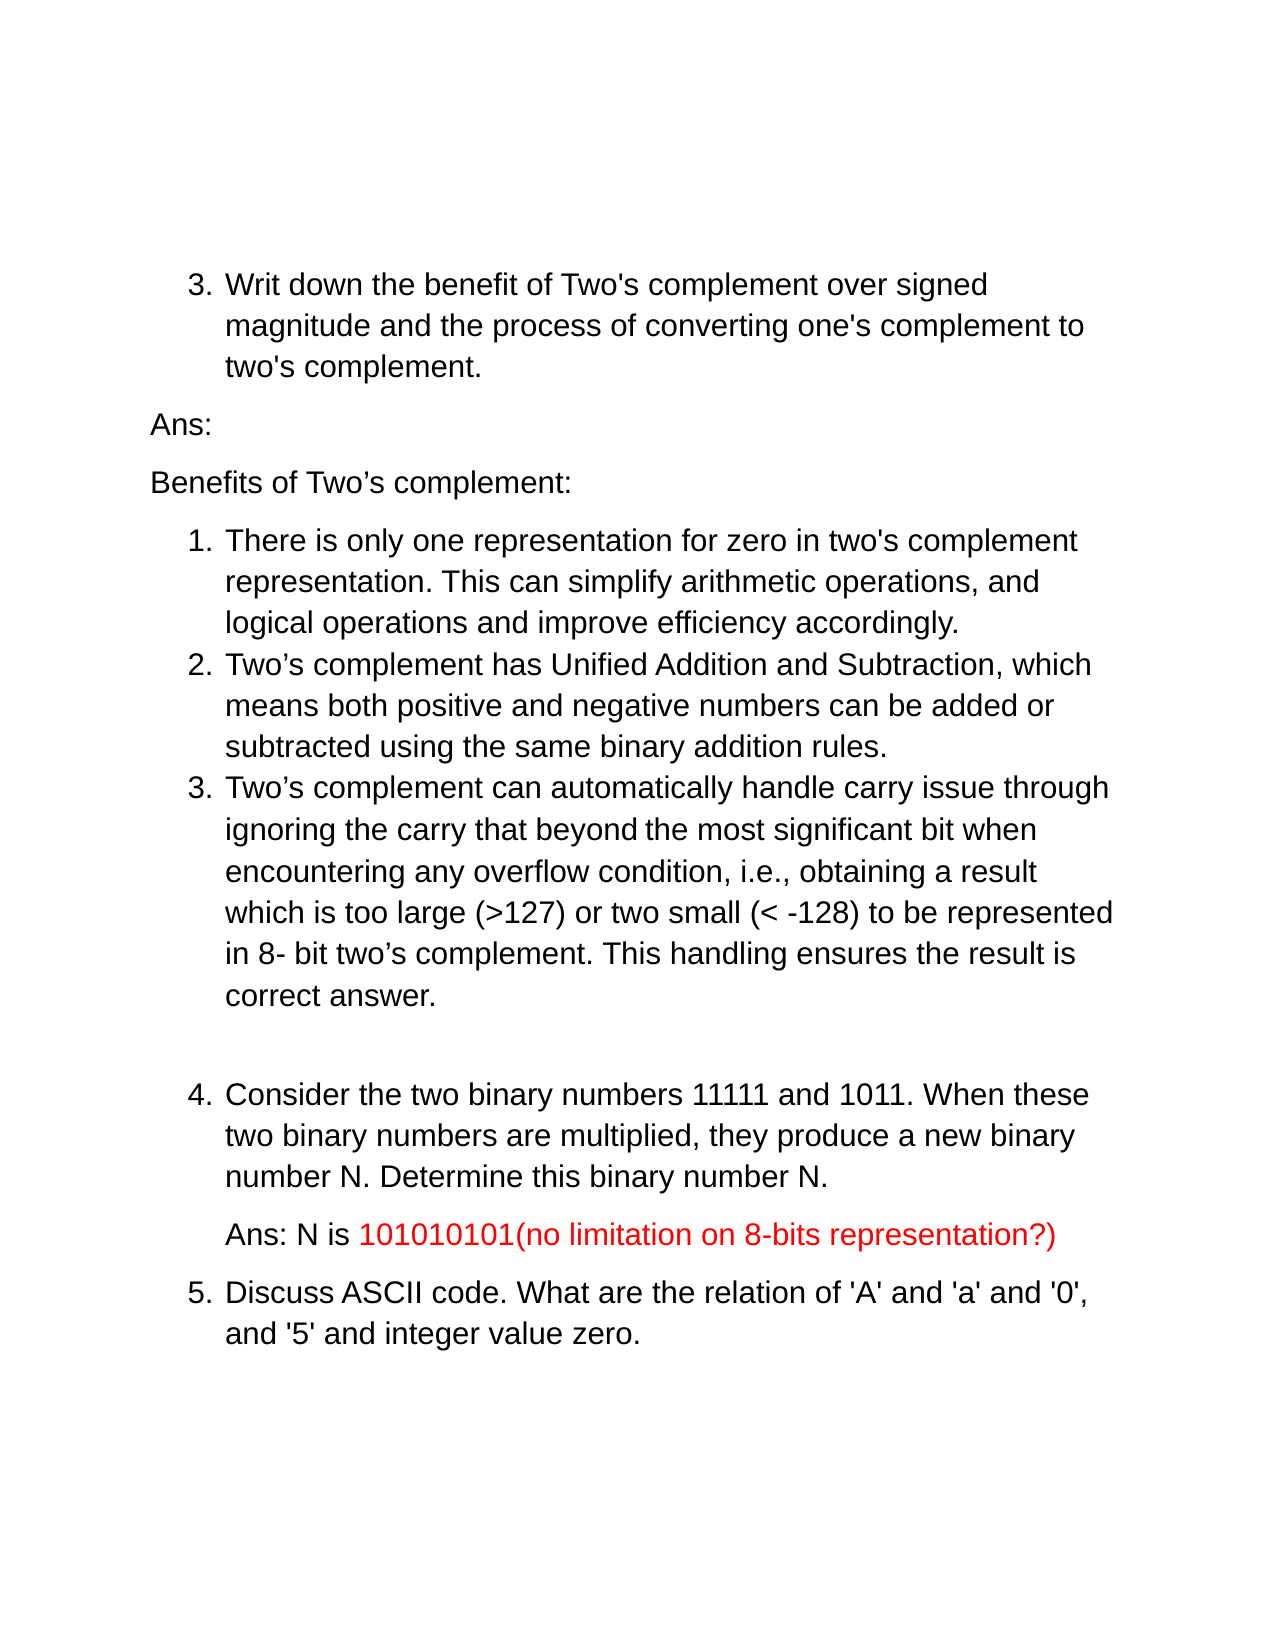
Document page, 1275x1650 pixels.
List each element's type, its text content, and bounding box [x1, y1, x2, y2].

list Writ down the benefit of Two's complement over signed magnitude and the process of converting one's complement to two's complement. [187, 266, 1125, 384]
text Ans: N is 101010101(no limitation on 8-bits representation?) [225, 1216, 1125, 1252]
list Two’s complement can automatically handle carry issue through ignoring the carry that beyond the most significant bit when encountering any overflow condition, i.e., obtaining a result which is too large (>127) or two small (< -128) to be represented in 8- bit two’s complement. This handling ensures the result is correct answer. [187, 769, 1125, 1012]
list There is only one representation for zero in two's complement representation. This can simplify arithmetic operations, and logical operations and improve efficiency accordingly. [187, 522, 1125, 641]
text Ans: [150, 406, 1125, 442]
text Benefits of Two’s complement: [150, 464, 1125, 500]
list Two’s complement has Unified Addition and Subtraction, which means both positive and negative numbers can be added or subtracted using the same binary addition rules. [187, 646, 1125, 764]
list Consider the two binary numbers 11111 and 1011. When these two binary numbers are multiplied, they produce a new binary number N. Determine this binary number N. [187, 1076, 1125, 1194]
list Discuss ASCII code. What are the relation of 'A' and 'a' and '0', and '5' and integer value zero. [187, 1274, 1125, 1351]
